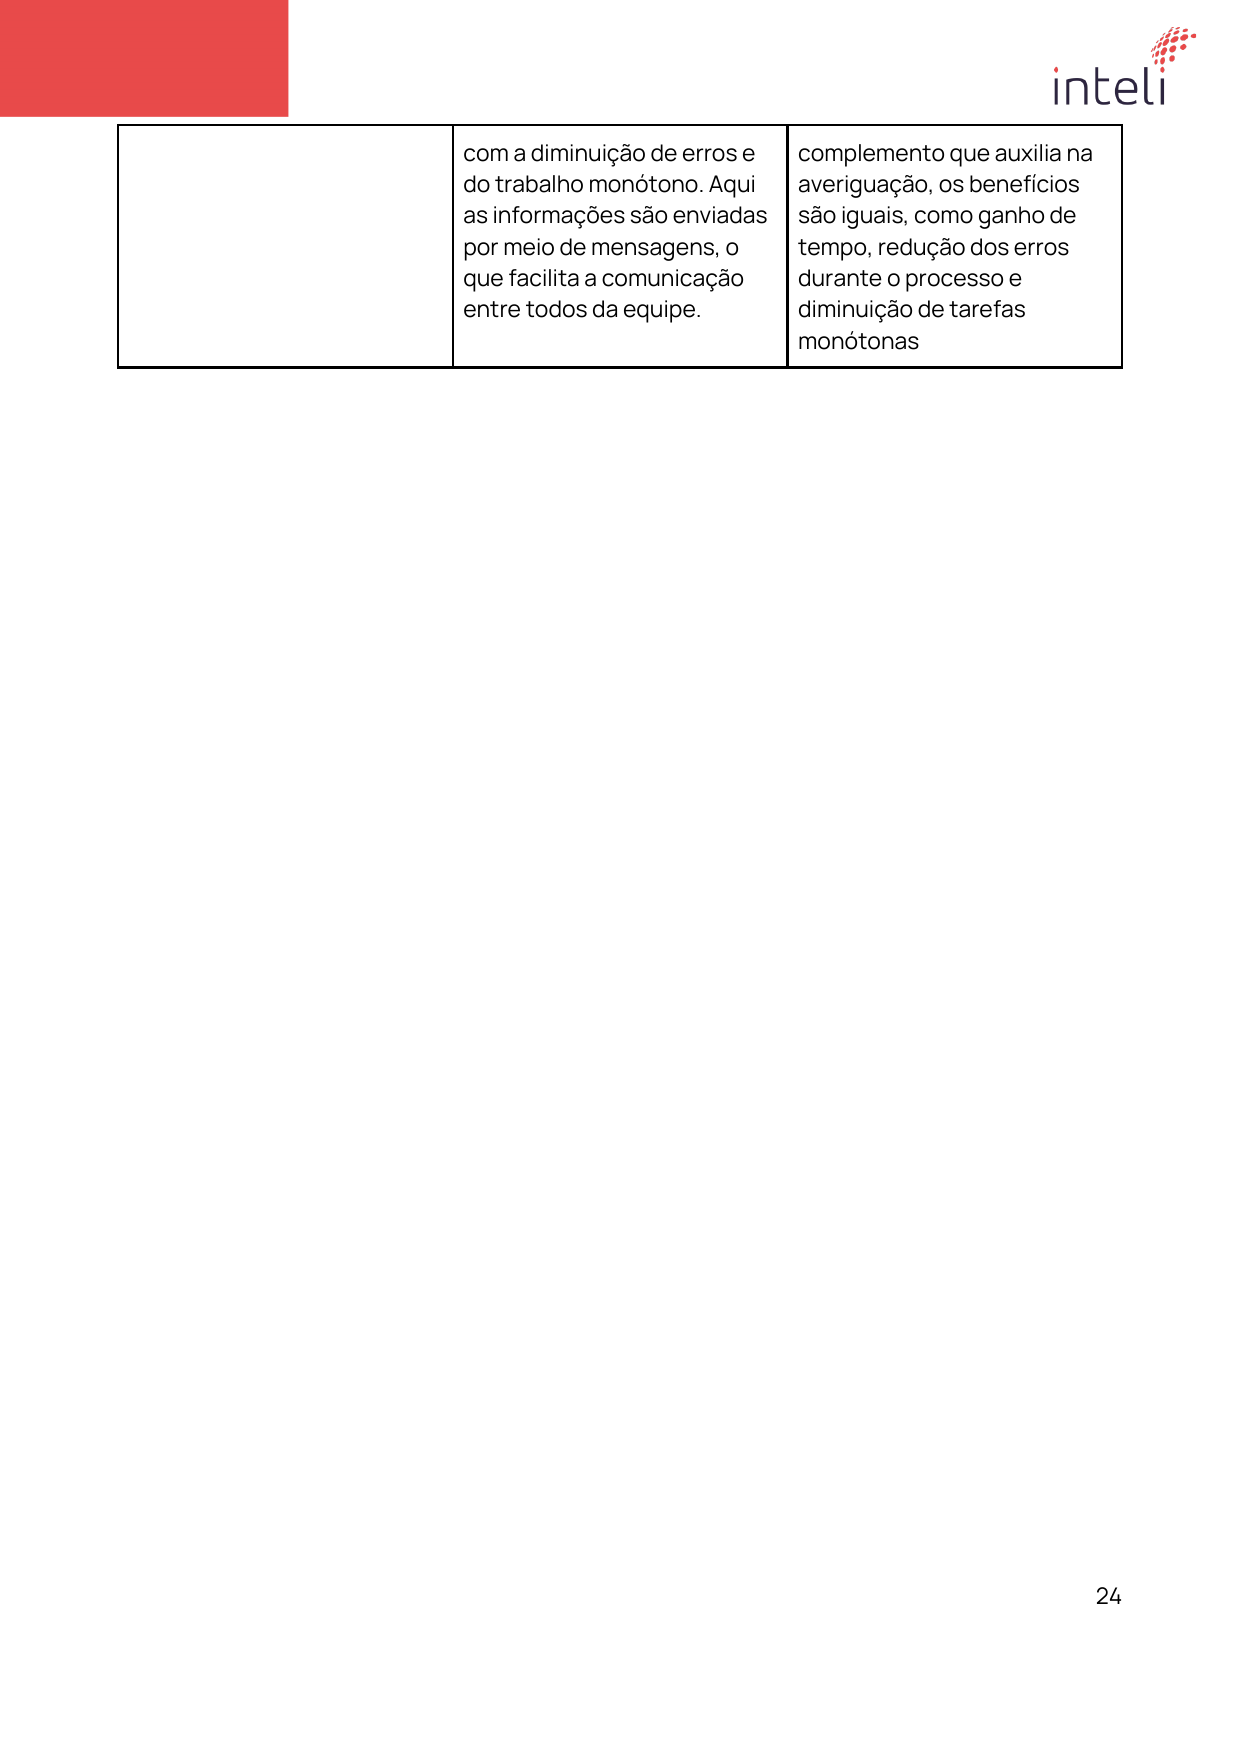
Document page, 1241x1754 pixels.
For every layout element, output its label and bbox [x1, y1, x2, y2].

picture [0, 0, 289, 117]
picture [1054, 27, 1197, 105]
table_cell [454, 126, 786, 366]
table_cell [119, 126, 452, 366]
table_cell [789, 126, 1121, 366]
